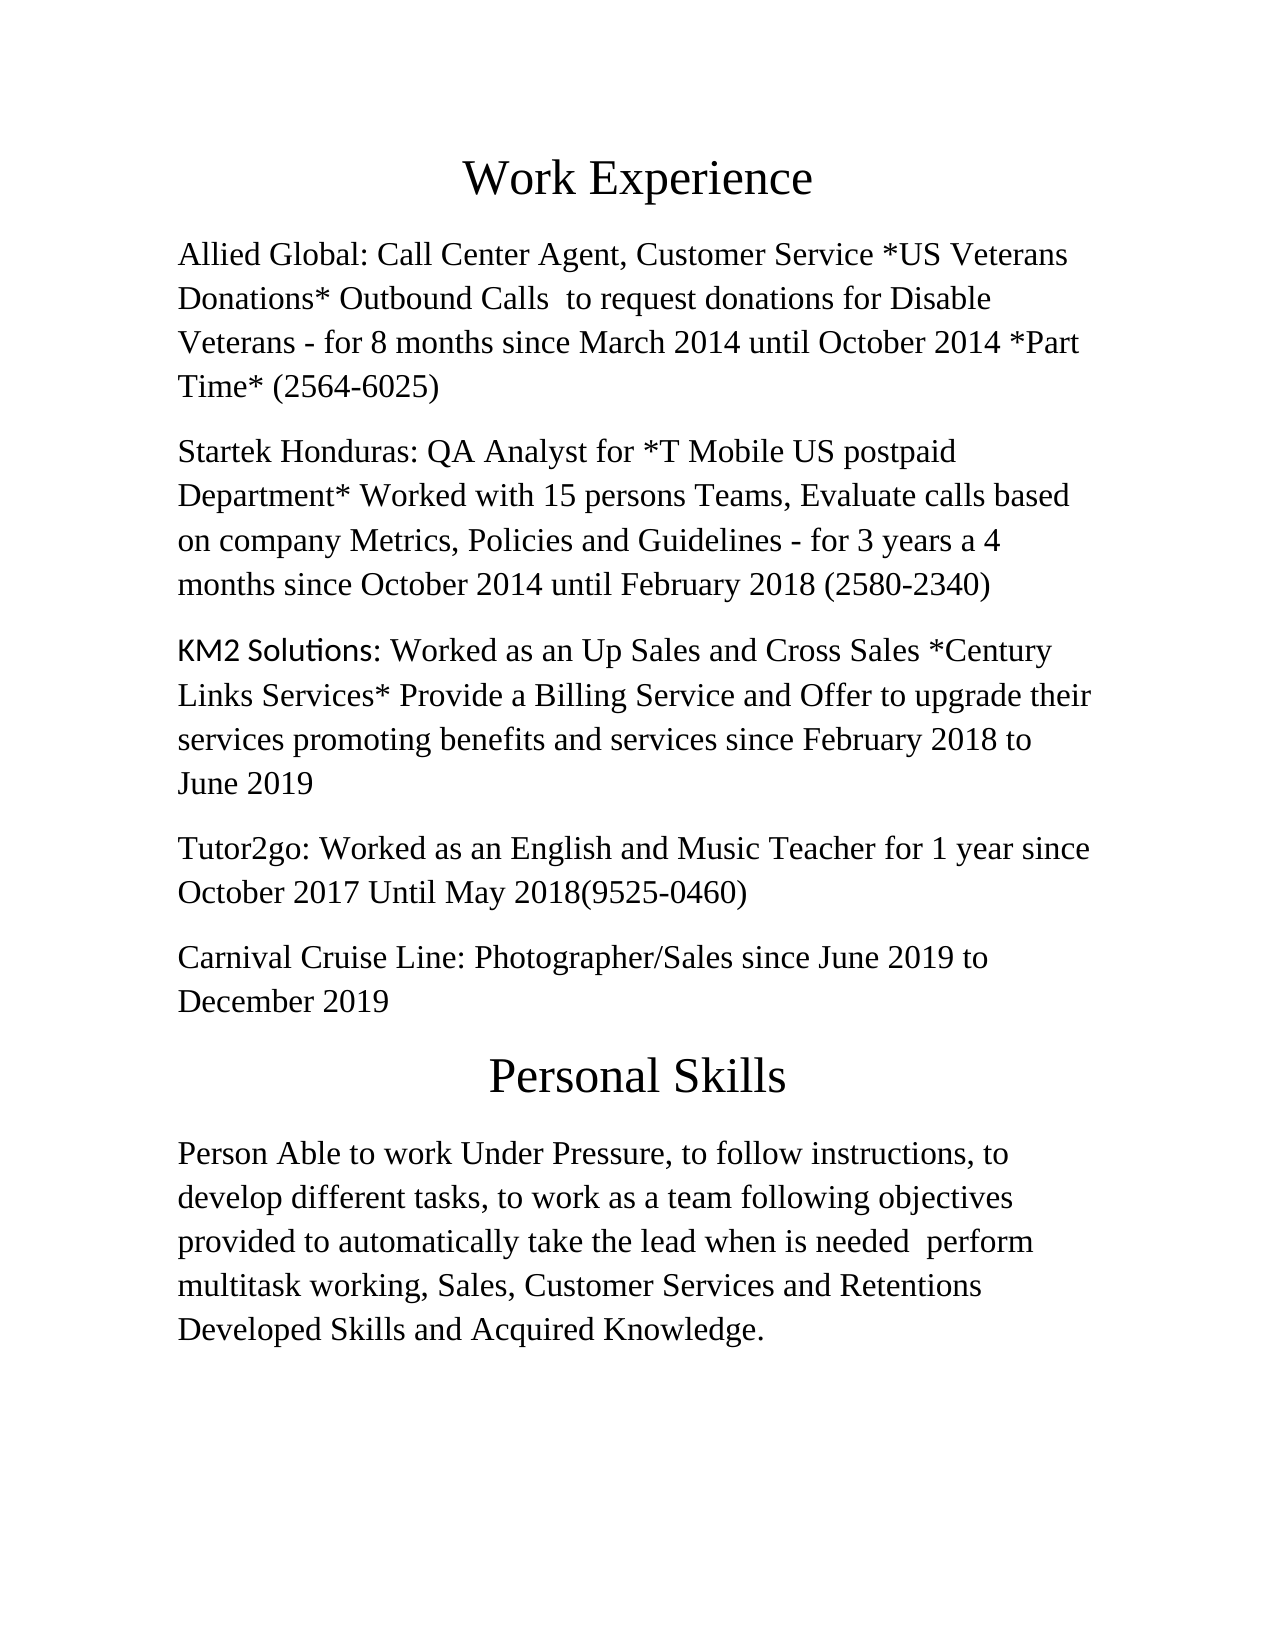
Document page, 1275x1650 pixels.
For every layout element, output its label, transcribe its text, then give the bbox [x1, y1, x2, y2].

text Personal Skills [177, 1046, 1098, 1104]
text Allied Global: Call Center Agent, Customer Service *US Veterans Donations* Outbound Calls to request donations for Disable Veterans - for 8 months since March 2014 until October 2014 *Part Time* (2564-6025) [177, 234, 1098, 405]
text Work Experience [177, 148, 1098, 205]
text KM2 Solutions: Worked as an Up Sales and Cross Sales *Century Links Services* Provide a Billing Service and Offer to upgrade their services promoting benefits and services since February 2018 to June 2019 [177, 629, 1098, 802]
text Tutor2go: Worked as an English and Music Teacher for 1 year since October 2017 Until May 2018(9525-0460) [177, 828, 1098, 911]
text Person Able to work Under Pressure, to follow instructions, to develop different tasks, to work as a team following objectives provided to automatically take the lead when is needed perform multitask working, Sales, Customer Services and Retentions Developed Skills and Acquired Knowledge. [177, 1133, 1098, 1348]
text Startek Honduras: QA Analyst for *T Mobile US postpaid Department* Worked with 15 persons Teams, Evaluate calls based on company Metrics, Policies and Guidelines - for 3 years a 4 months since October 2014 until February 2018 (2580-2340) [177, 432, 1098, 602]
text Carnival Cruise Line: Photographer/Sales since June 2019 to December 2019 [177, 937, 1098, 1019]
